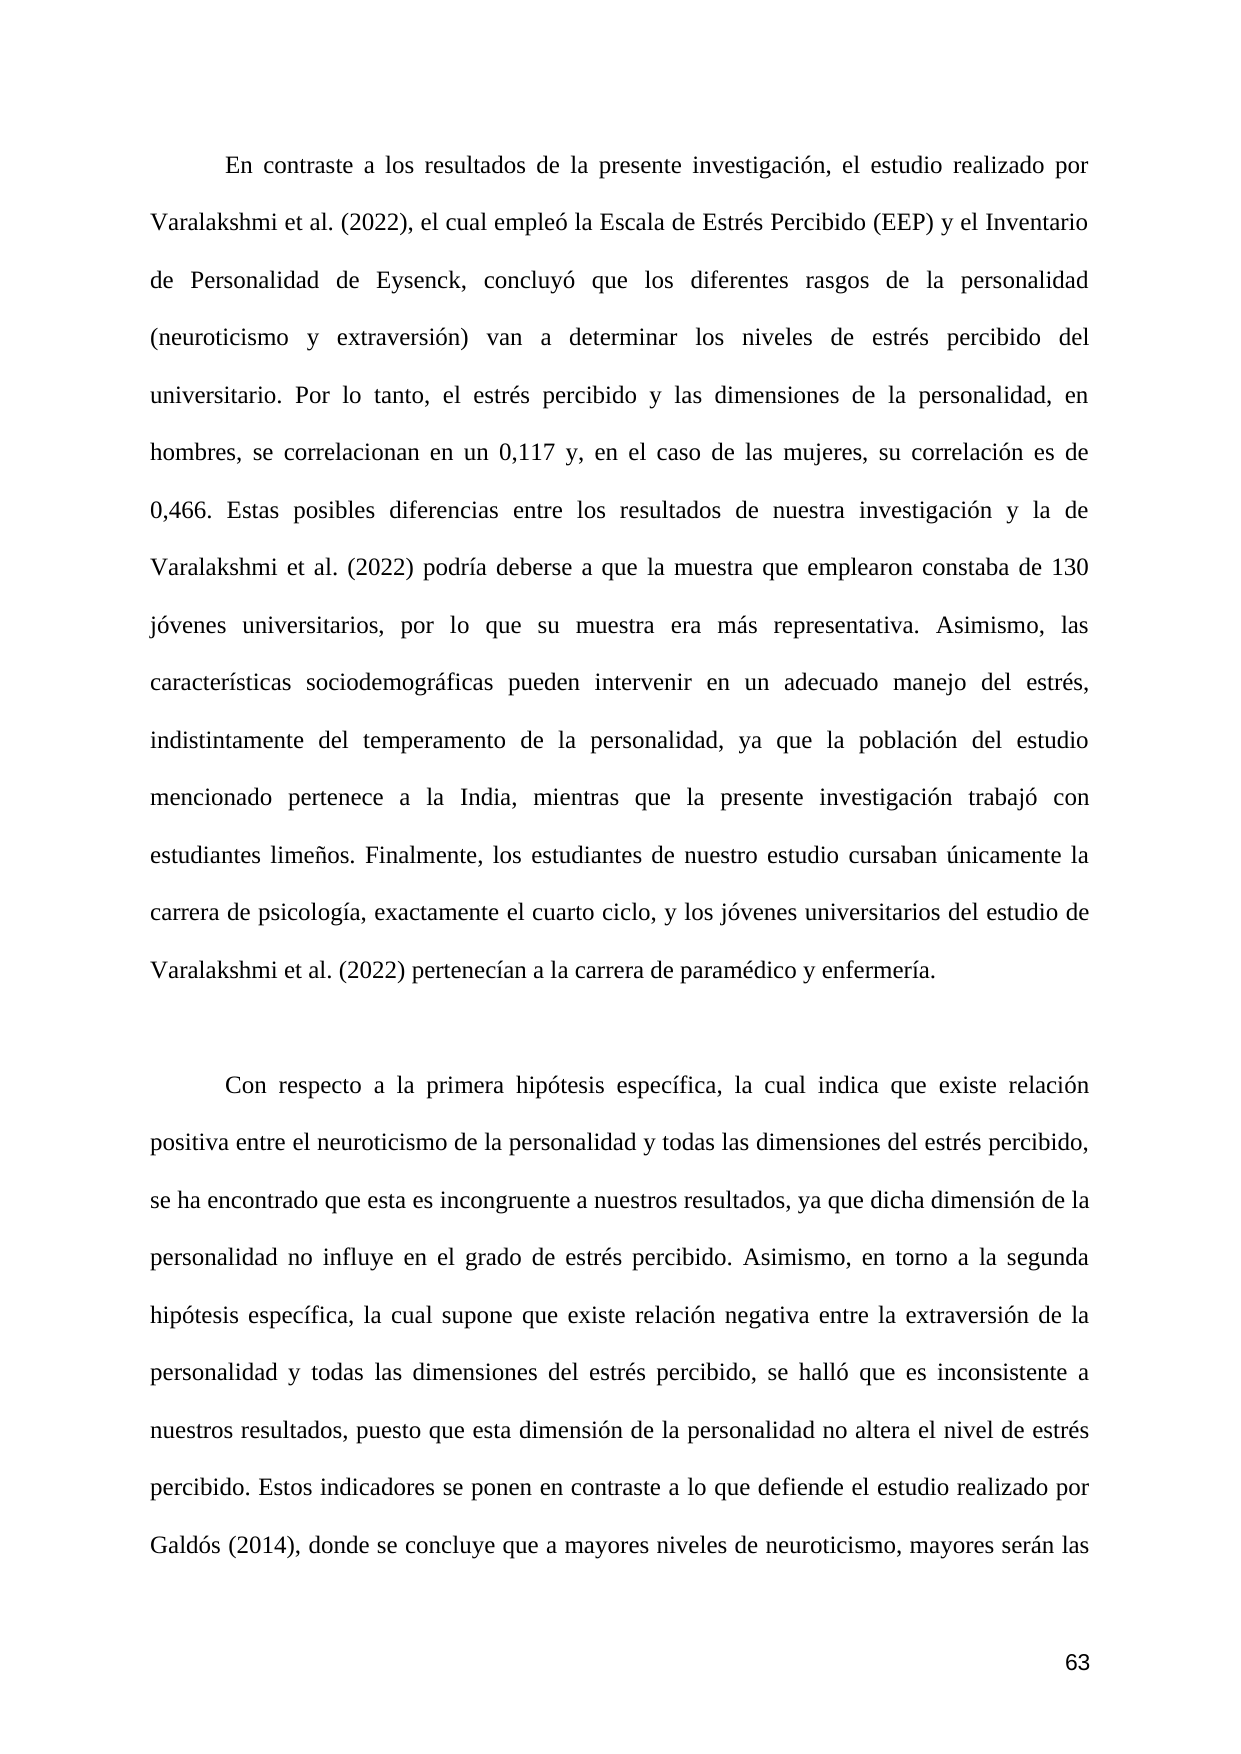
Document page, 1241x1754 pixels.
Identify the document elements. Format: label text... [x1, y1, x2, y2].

text En contraste a los resultados de la presente investigación, el estudio realizado por Varalakshmi et al. (2022), el cual empleó la Escala de Estrés Percibido (EEP) y el Inventario de Personalidad de Eysenck, concluyó que los diferentes rasgos de la personalidad (neuroticismo y extraversión) van a determinar los niveles de estrés percibido del universitario. Por lo tanto, el estrés percibido y las dimensiones de la personalidad, en hombres, se correlacionan en un 0,117 y, en el caso de las mujeres, su correlación es de 0,466. Estas posibles diferencias entre los resultados de nuestra investigación y la de Varalakshmi et al. (2022) podría deberse a que la muestra que emplearon constaba de 130 jóvenes universitarios, por lo que su muestra era más representativa. Asimismo, las características sociodemográficas pueden intervenir en un adecuado manejo del estrés, indistintamente del temperamento de la personalidad, ya que la población del estudio mencionado pertenece a la India, mientras que la presente investigación trabajó con estudiantes limeños. Finalmente, los estudiantes de nuestro estudio cursaban únicamente la carrera de psicología, exactamente el cuarto ciclo, y los jóvenes universitarios del estudio de Varalakshmi et al. (2022) pertenecían a la carrera de paramédico y enfermería. [150, 150, 1090, 984]
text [150, 1070, 1090, 1559]
